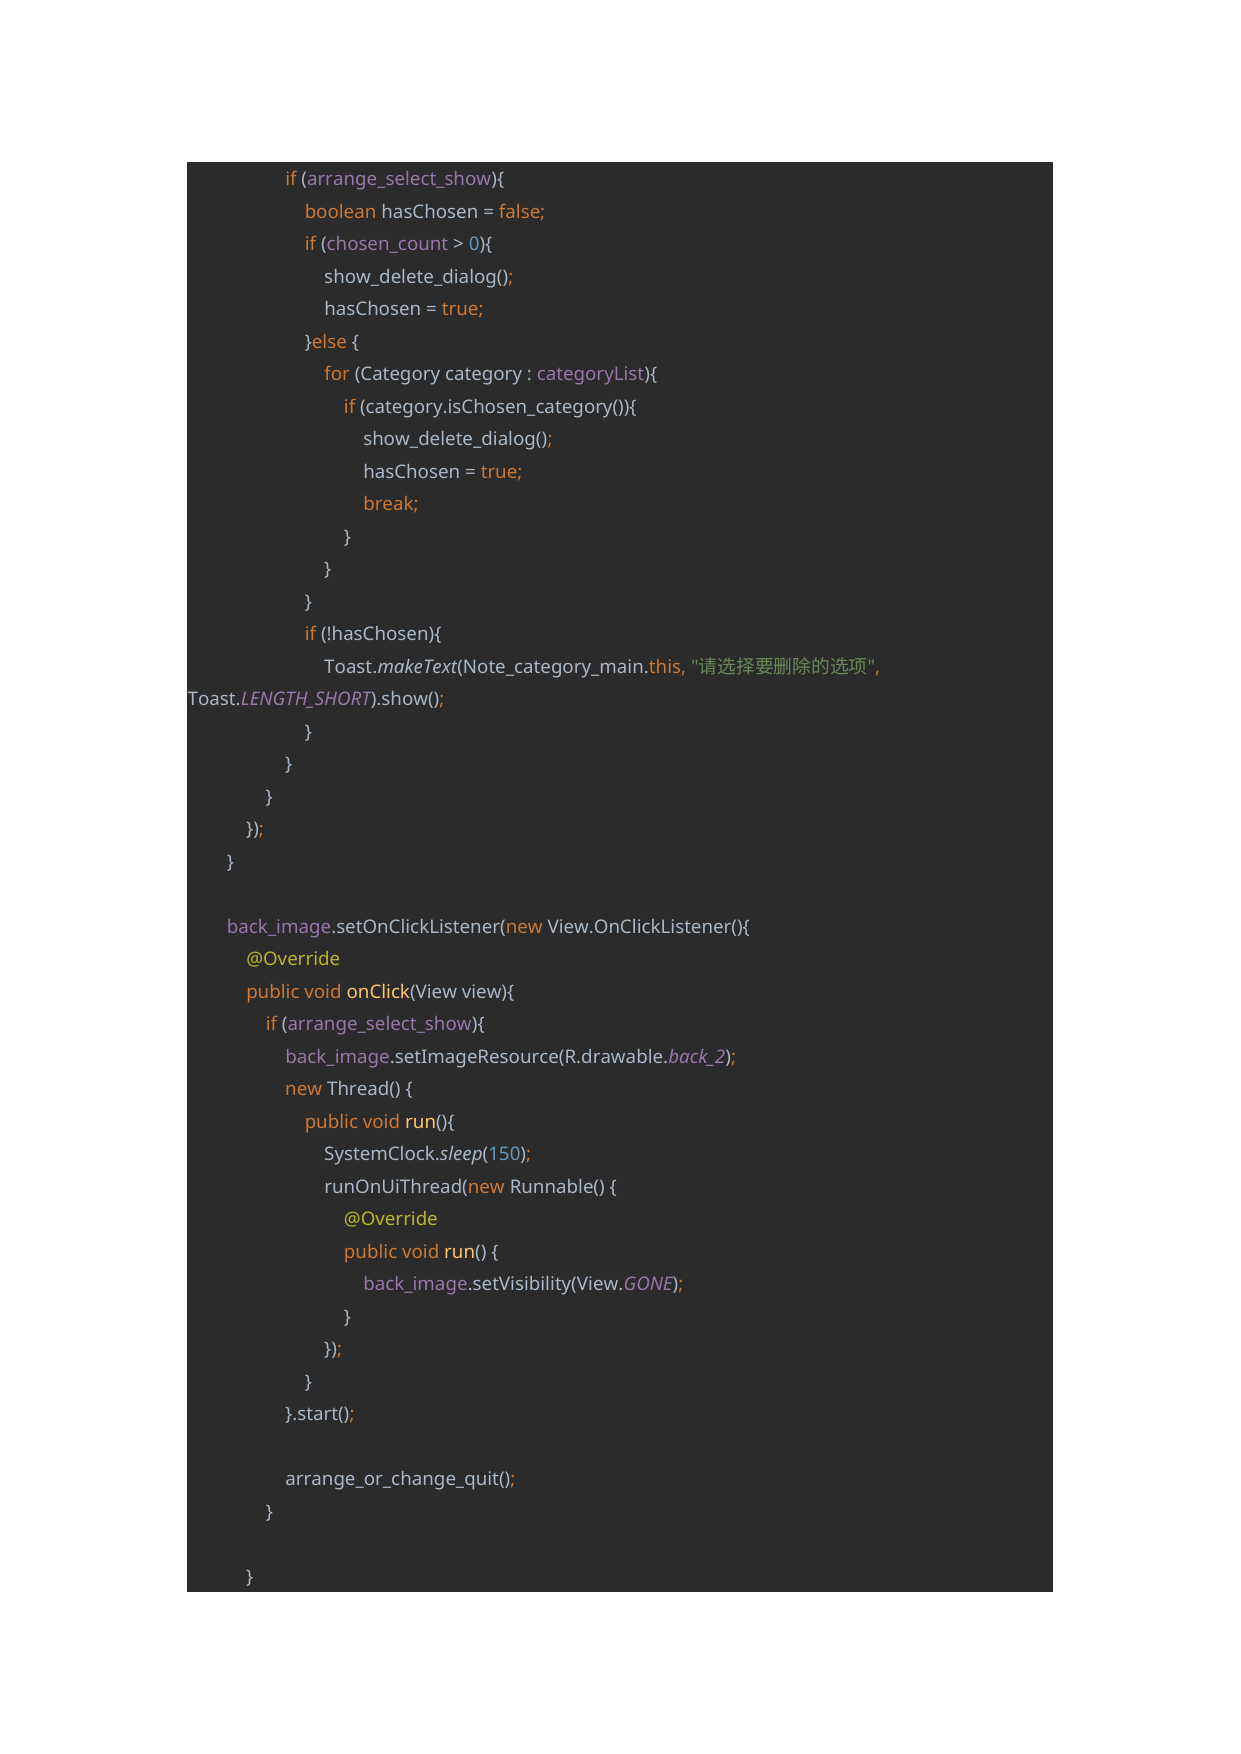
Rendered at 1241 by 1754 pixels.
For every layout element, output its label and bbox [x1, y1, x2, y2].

text [187, 162, 1053, 1592]
